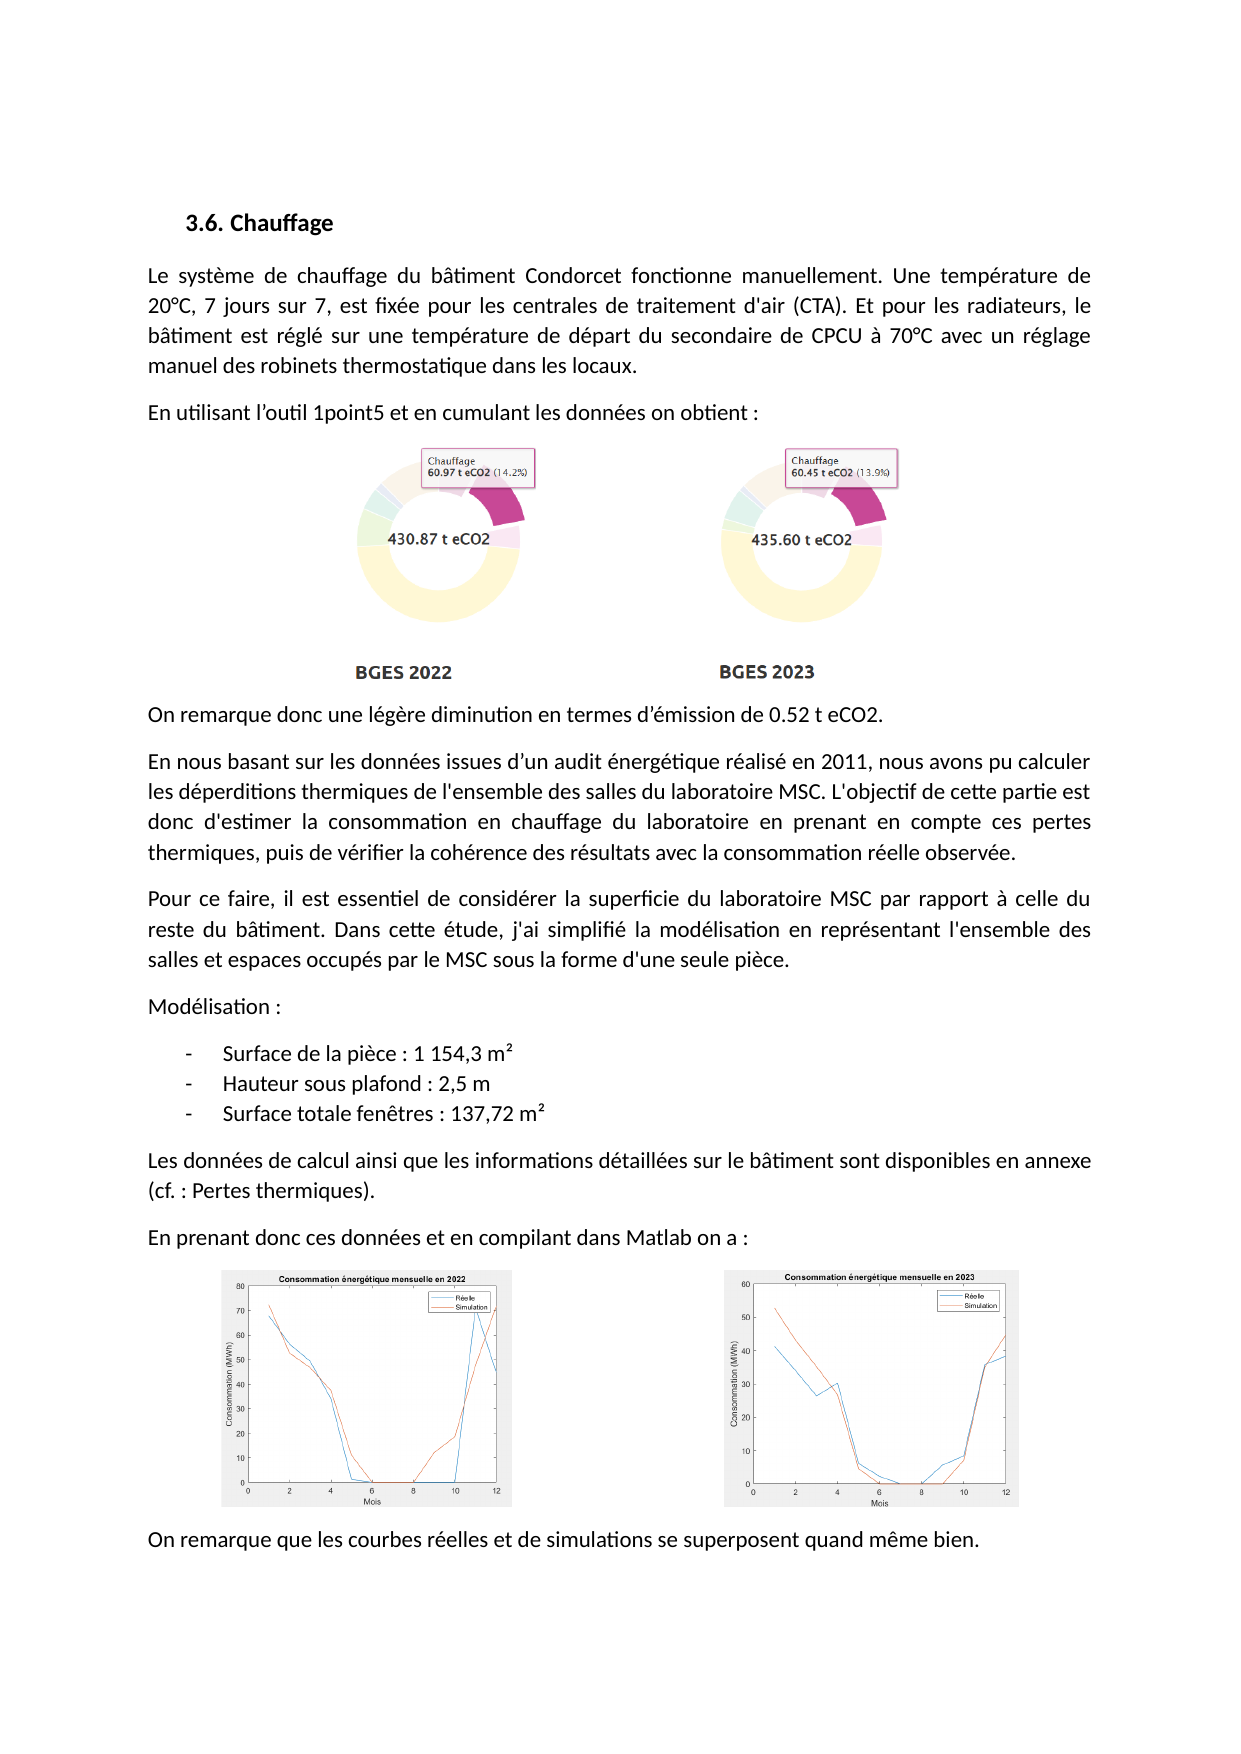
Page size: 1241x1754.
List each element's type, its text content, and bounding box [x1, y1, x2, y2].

text On remarque que les courbes réelles et de simulations se superposent quand même bien. [148, 1525, 1093, 1553]
text Pour ce faire, il est essentiel de considérer la superficie du laboratoire MSC par rapport à celle du reste du bâtiment. Dans cette étude, j'ai simplifié la modélisation en représentant l'ensemble des salles et espaces occupés par le MSC sous la forme d'une seule pièce. [148, 884, 1093, 973]
list Hauteur sous plafond : 2,5 m [185, 1069, 1093, 1097]
picture [221, 1270, 512, 1507]
text Modélisation : [148, 992, 1093, 1020]
picture [706, 445, 900, 682]
list Surface de la pièce : 1 154,3 m² [185, 1039, 1093, 1067]
text En nous basant sur les données issues d’un audit énergétique réalisé en 2011, nous avons pu calculer les déperditions thermiques de l'ensemble des salles du laboratoire MSC. L'objectif de cette partie est donc d'estimer la consommation en chauffage du laboratoire en prenant en compte ces pertes thermiques, puis de vérifier la cohérence des résultats avec la consommation réelle observée. [148, 747, 1093, 866]
picture [340, 445, 537, 682]
text En utilisant l’outil 1point5 et en cumulant les données on obtient : [148, 398, 1093, 426]
text Les données de calcul ainsi que les informations détaillées sur le bâtiment sont disponibles en annexe (cf. : Pertes thermiques). [148, 1146, 1093, 1204]
text On remarque donc une légère diminution en termes d’émission de 0.52 t eCO2. [148, 700, 1093, 728]
picture [724, 1270, 1019, 1507]
list Surface totale fenêtres : 137,72 m² [185, 1099, 1093, 1127]
text En prenant donc ces données et en compilant dans Matlab on a : [148, 1223, 1093, 1251]
subtitle Chauffage [185, 207, 1093, 237]
text Le système de chauffage du bâtiment Condorcet fonctionne manuellement. Une température de 20°C, 7 jours sur 7, est fixée pour les centrales de traitement d'air (CTA). Et pour les radiateurs, le bâtiment est réglé sur une température de départ du secondaire de CPCU à 70°C avec un réglage manuel des robinets thermostatique dans les locaux. [148, 261, 1093, 379]
